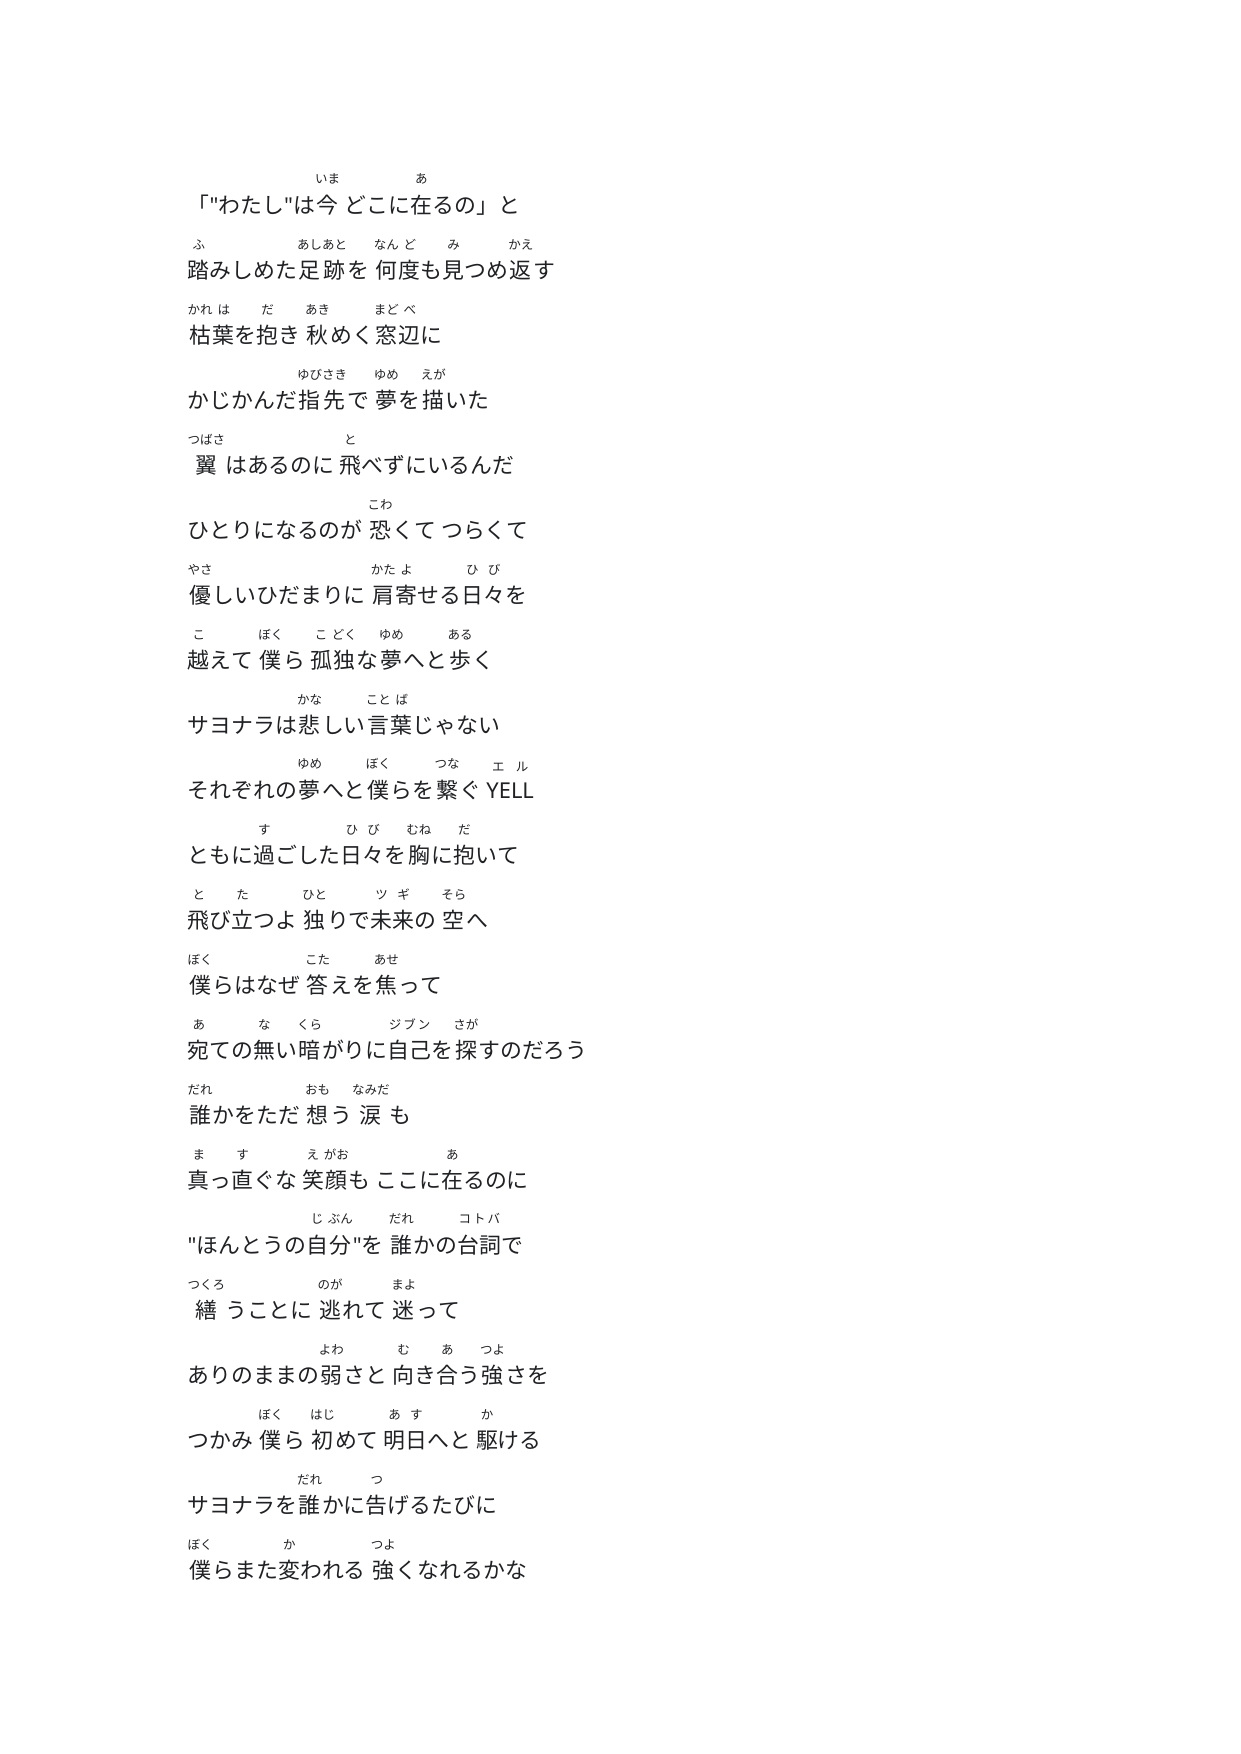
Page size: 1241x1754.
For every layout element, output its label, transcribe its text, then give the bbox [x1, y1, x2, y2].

text 「"わたし"は どこにるの」と みしめたを もつめす をき めくに かじかんだで をいた [187, 162, 1053, 422]
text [187, 1462, 1053, 1592]
text はあるのに べずにいるんだ ひとりになるのが くて つらくて しいひだまりに せるを えて ら なへとく [187, 422, 1053, 682]
text "ほんとうの"を かので うことに れて って ありのままのさと きうさを つかみ ら めて へと ける [187, 1202, 1053, 1462]
text サヨナラはしいじゃない それぞれのへとらをぐ ともにごしたをにいて びつよ りでの へ [187, 682, 1053, 942]
text らはなぜ えをって てのいがりにをすのだろう かをただ うも っぐな も ここにるのに [187, 942, 1053, 1202]
